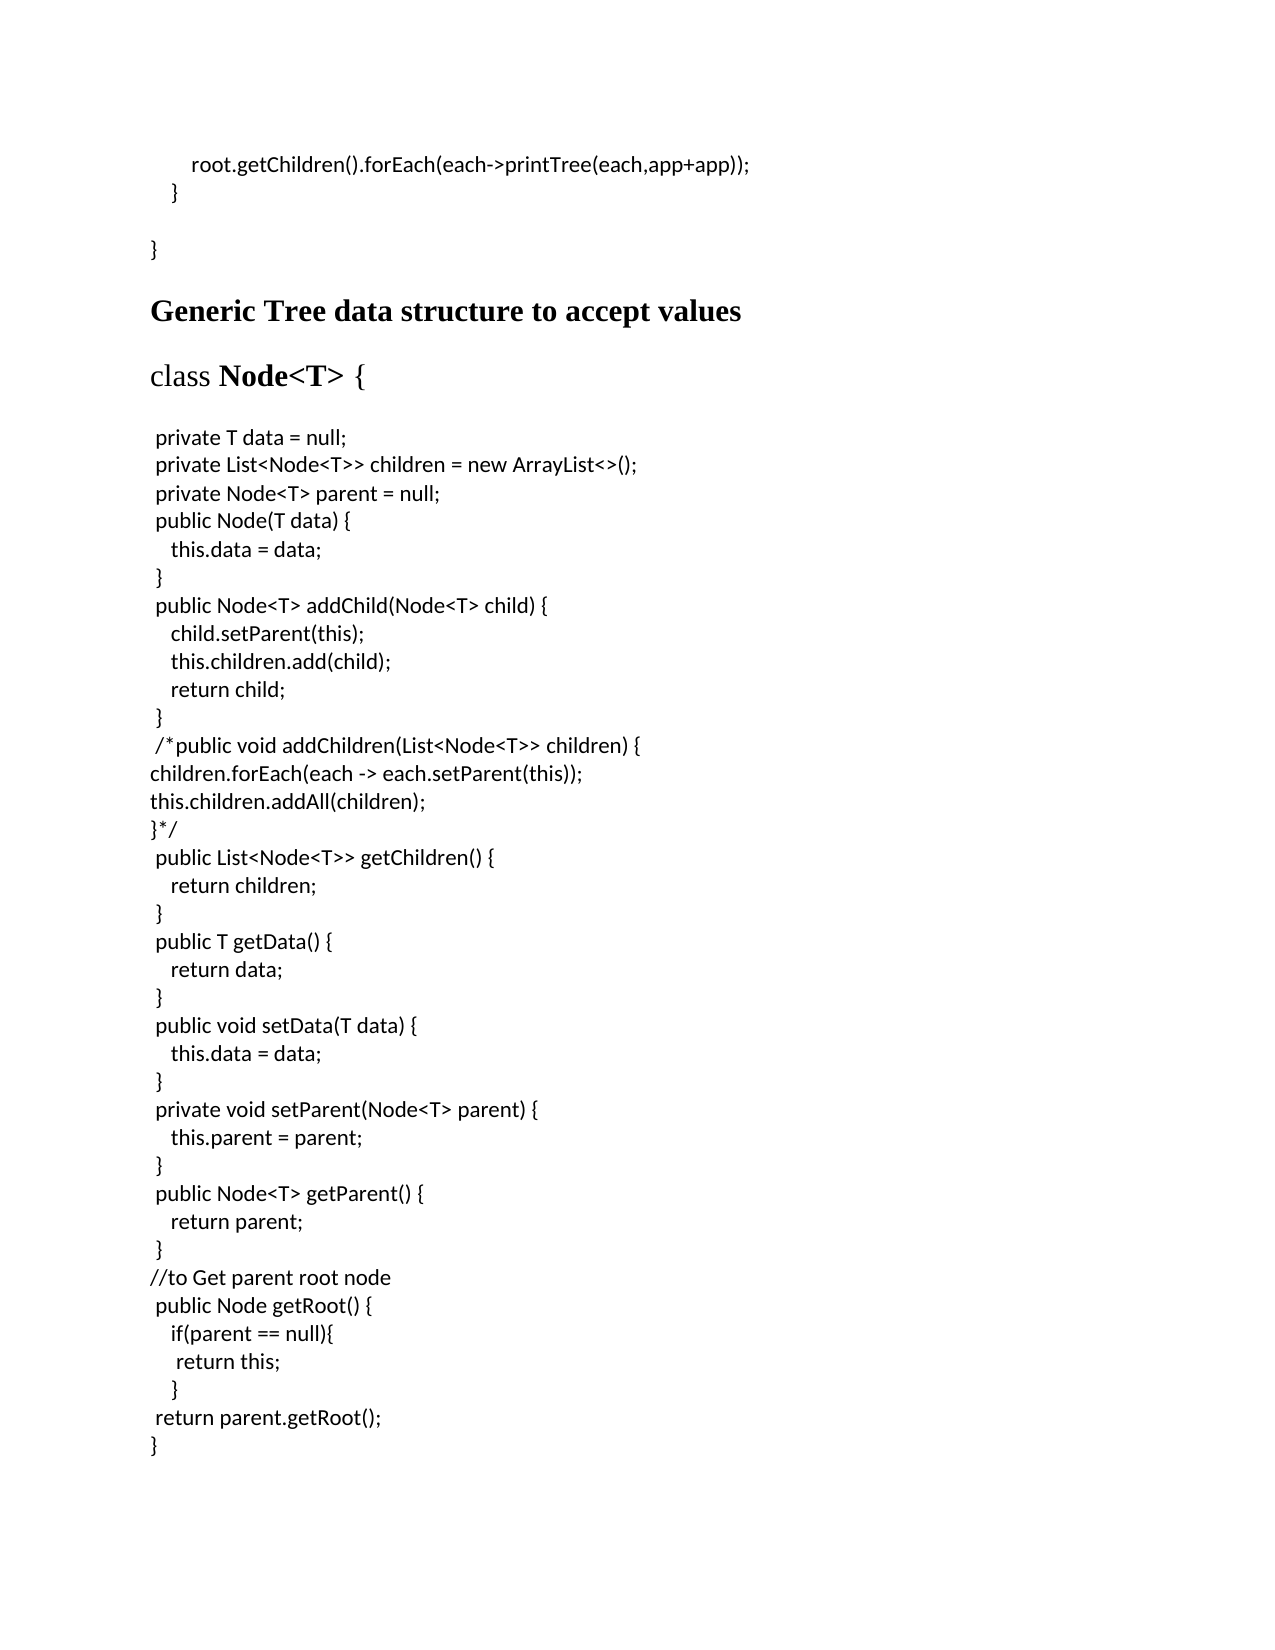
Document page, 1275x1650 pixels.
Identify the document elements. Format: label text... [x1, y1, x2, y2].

text } [150, 563, 1125, 591]
text return child; [150, 675, 1125, 703]
text private T data = null; [150, 423, 1125, 451]
text this.data = data; [150, 1039, 1125, 1067]
text if(parent == null){ [150, 1319, 1125, 1347]
text children.forEach(each -> each.setParent(this)); [150, 759, 1125, 787]
text private void setParent(Node<T> parent) { [150, 1095, 1125, 1123]
text root.getChildren().forEach(each->printTree(each,app+app)); [150, 150, 1125, 178]
text return parent.getRoot(); [150, 1403, 1125, 1431]
text return children; [150, 871, 1125, 899]
text public Node<T> getParent() { [150, 1179, 1125, 1207]
text } [150, 235, 1125, 263]
text /*public void addChildren(List<Node<T>> children) { [150, 731, 1125, 759]
text return parent; [150, 1207, 1125, 1235]
text public List<Node<T>> getChildren() { [150, 843, 1125, 871]
text this.parent = parent; [150, 1123, 1125, 1151]
text this.data = data; [150, 535, 1125, 563]
text } [150, 703, 1125, 731]
text } [150, 178, 1125, 206]
text } [150, 1431, 1125, 1459]
text } [150, 1067, 1125, 1095]
text public T getData() { [150, 927, 1125, 955]
text } [150, 983, 1125, 1011]
text } [150, 899, 1125, 927]
text this.children.addAll(children); [150, 787, 1125, 815]
text public void setData(T data) { [150, 1011, 1125, 1039]
text this.children.add(child); [150, 647, 1125, 675]
text //to Get parent root node [150, 1263, 1125, 1291]
text }*/ [150, 815, 1125, 843]
text Generic Tree data structure to accept values [150, 292, 1125, 328]
text public Node(T data) { [150, 507, 1125, 535]
text class Node<T> { [150, 357, 1125, 393]
text } [150, 1375, 1125, 1403]
text return data; [150, 955, 1125, 983]
text private Node<T> parent = null; [150, 479, 1125, 507]
text child.setParent(this); [150, 619, 1125, 647]
text public Node getRoot() { [150, 1291, 1125, 1319]
text } [150, 1151, 1125, 1179]
text public Node<T> addChild(Node<T> child) { [150, 591, 1125, 619]
text } [150, 1235, 1125, 1263]
text return this; [150, 1347, 1125, 1375]
text private List<Node<T>> children = new ArrayList<>(); [150, 451, 1125, 479]
